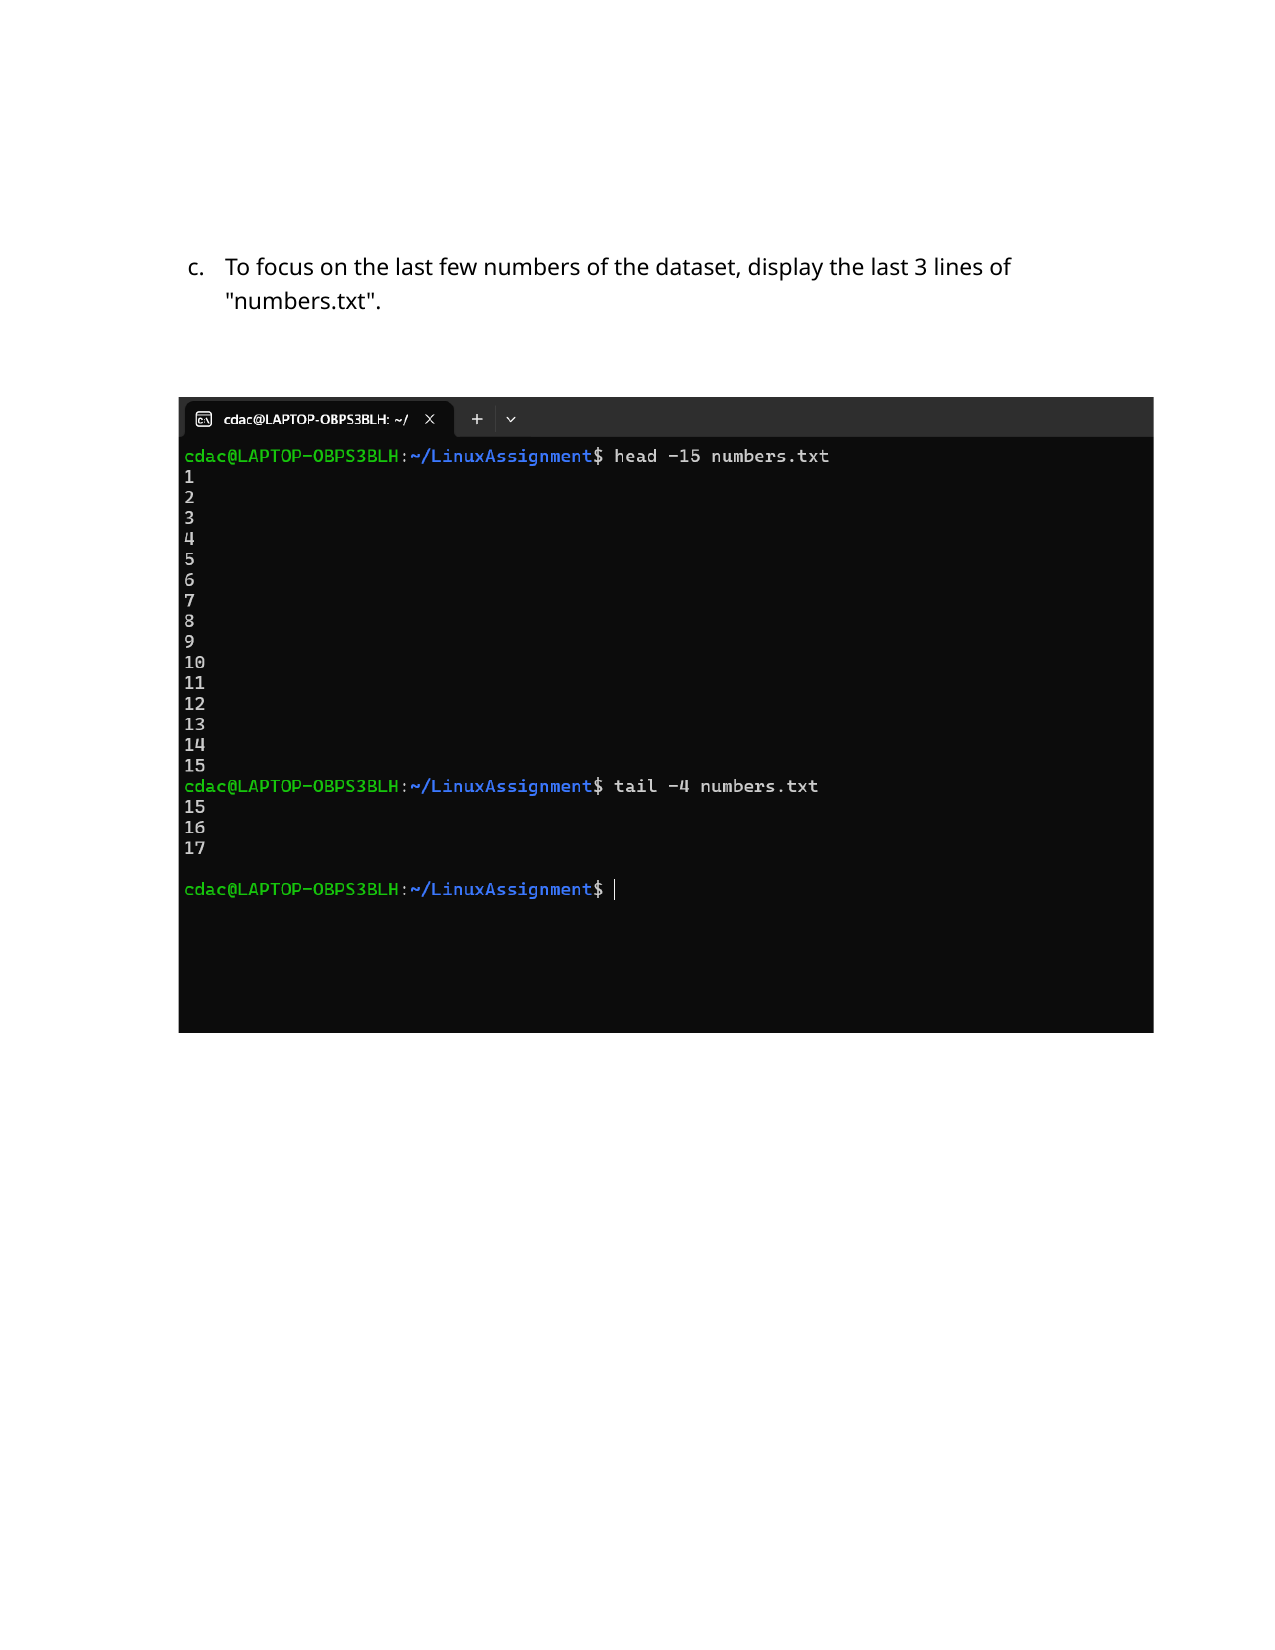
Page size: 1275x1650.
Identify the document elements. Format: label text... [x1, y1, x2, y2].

list To focus on the last few numbers of the dataset, display the last 3 lines of "numbers.txt". [187, 251, 1125, 316]
picture [178, 397, 1154, 1033]
